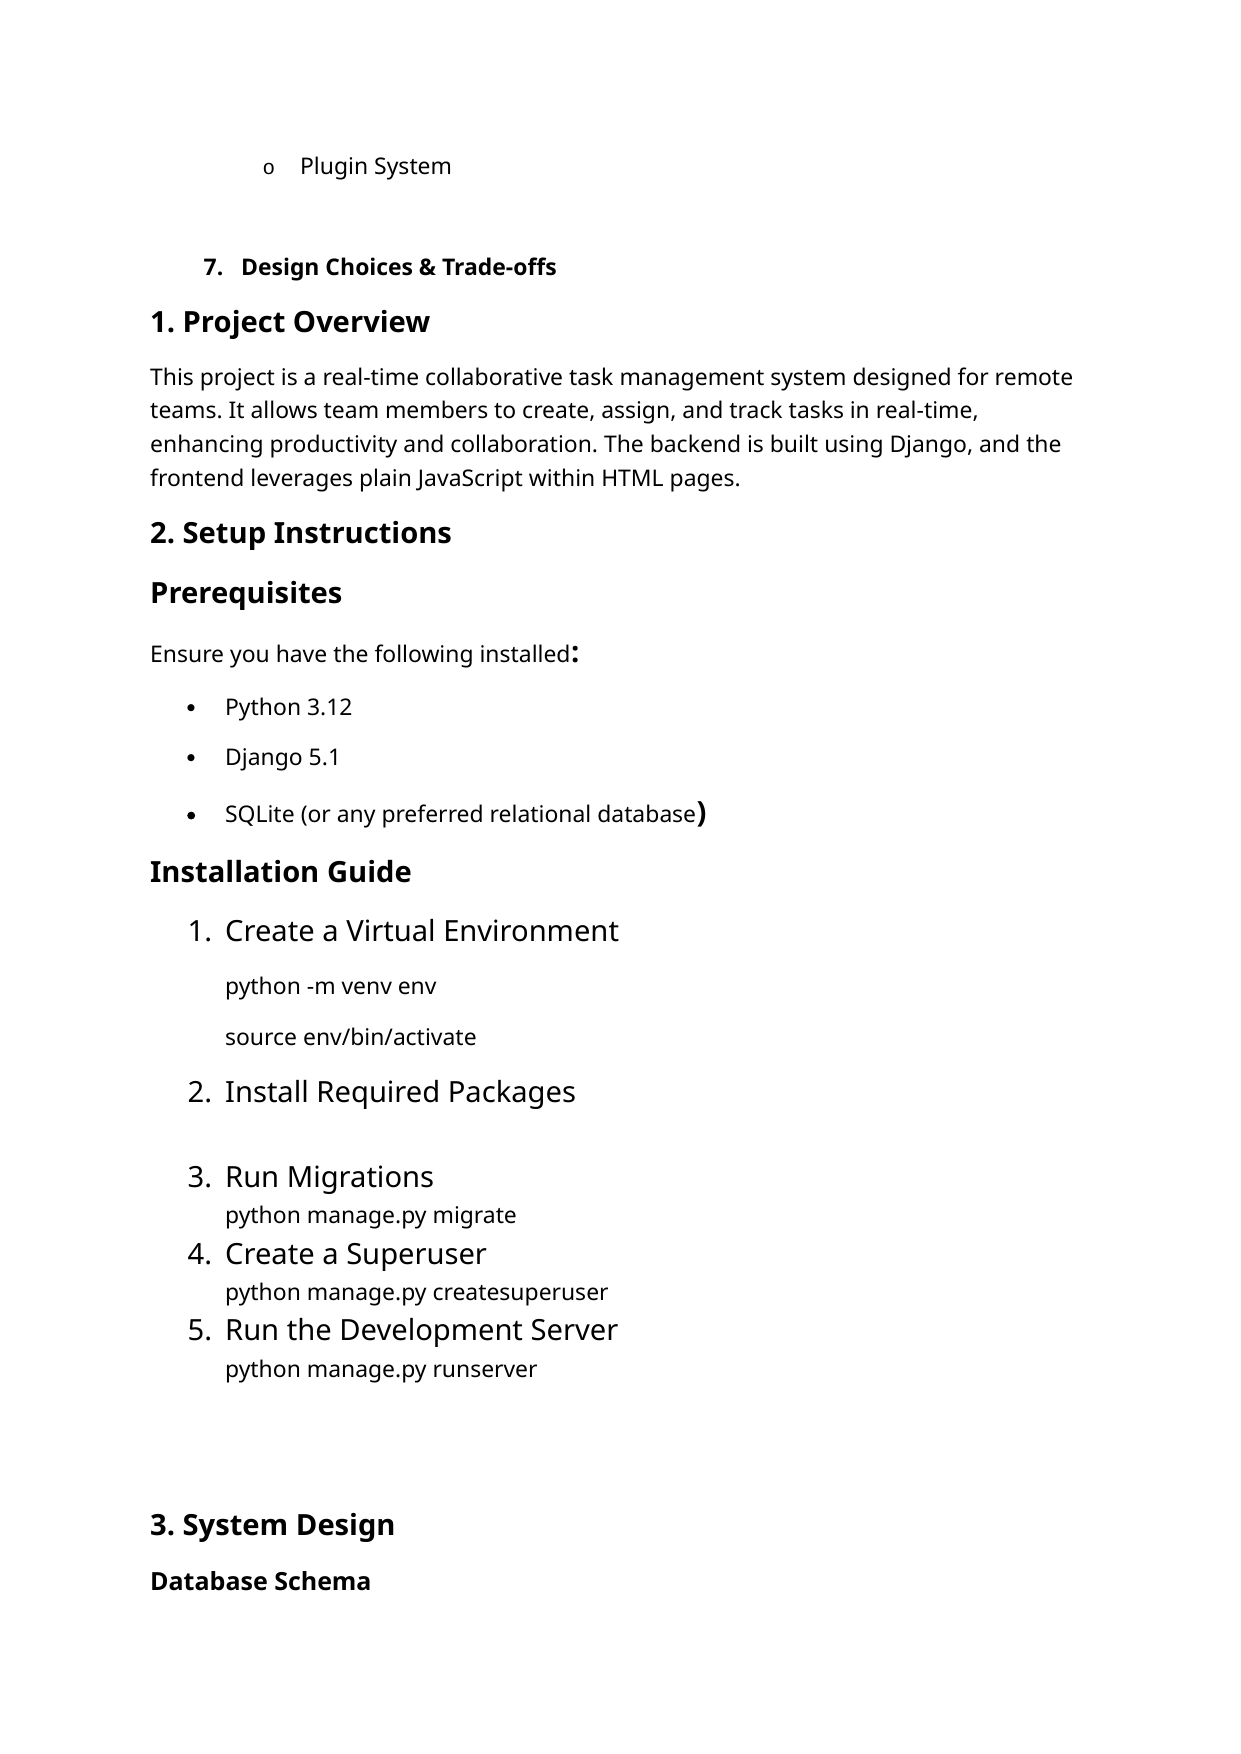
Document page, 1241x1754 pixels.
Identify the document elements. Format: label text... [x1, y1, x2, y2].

text python -m venv env [225, 970, 1090, 1001]
list Install Required Packages [187, 1071, 1090, 1111]
list SQLite (or any preferred relational database) [187, 792, 1090, 831]
list Run the Development Server [187, 1310, 1090, 1349]
list Create a Virtual Environment [187, 911, 1090, 950]
list python manage.py createsuperuser [225, 1276, 1090, 1307]
text 2. Setup Instructions [150, 512, 1090, 552]
list Plugin System [262, 150, 1090, 181]
text 1. Project Overview [150, 301, 1090, 341]
list python manage.py migrate [225, 1199, 1090, 1231]
text 3. System Design [150, 1504, 1090, 1544]
text Prerequisites [150, 572, 1090, 612]
text Database Schema [150, 1564, 1090, 1598]
list Python 3.12 [187, 691, 1090, 722]
text source env/bin/activate [225, 1021, 1090, 1052]
text Ensure you have the following installed: [150, 631, 1090, 671]
text 7. Design Choices & Trade-offs [150, 251, 1090, 282]
text This project is a real-time collaborative task management system designed for remote teams. It allows team members to create, assign, and track tasks in real-time, enhancing productivity and collaboration. The backend is built using Django, and the frontend leverages plain JavaScript within HTML pages. [150, 361, 1090, 493]
text Installation Guide [150, 851, 1090, 891]
list Django 5.1 [187, 741, 1090, 772]
list Run Migrations [187, 1157, 1090, 1196]
list python manage.py runserver [225, 1352, 1090, 1384]
list Create a Superuser [187, 1233, 1090, 1273]
